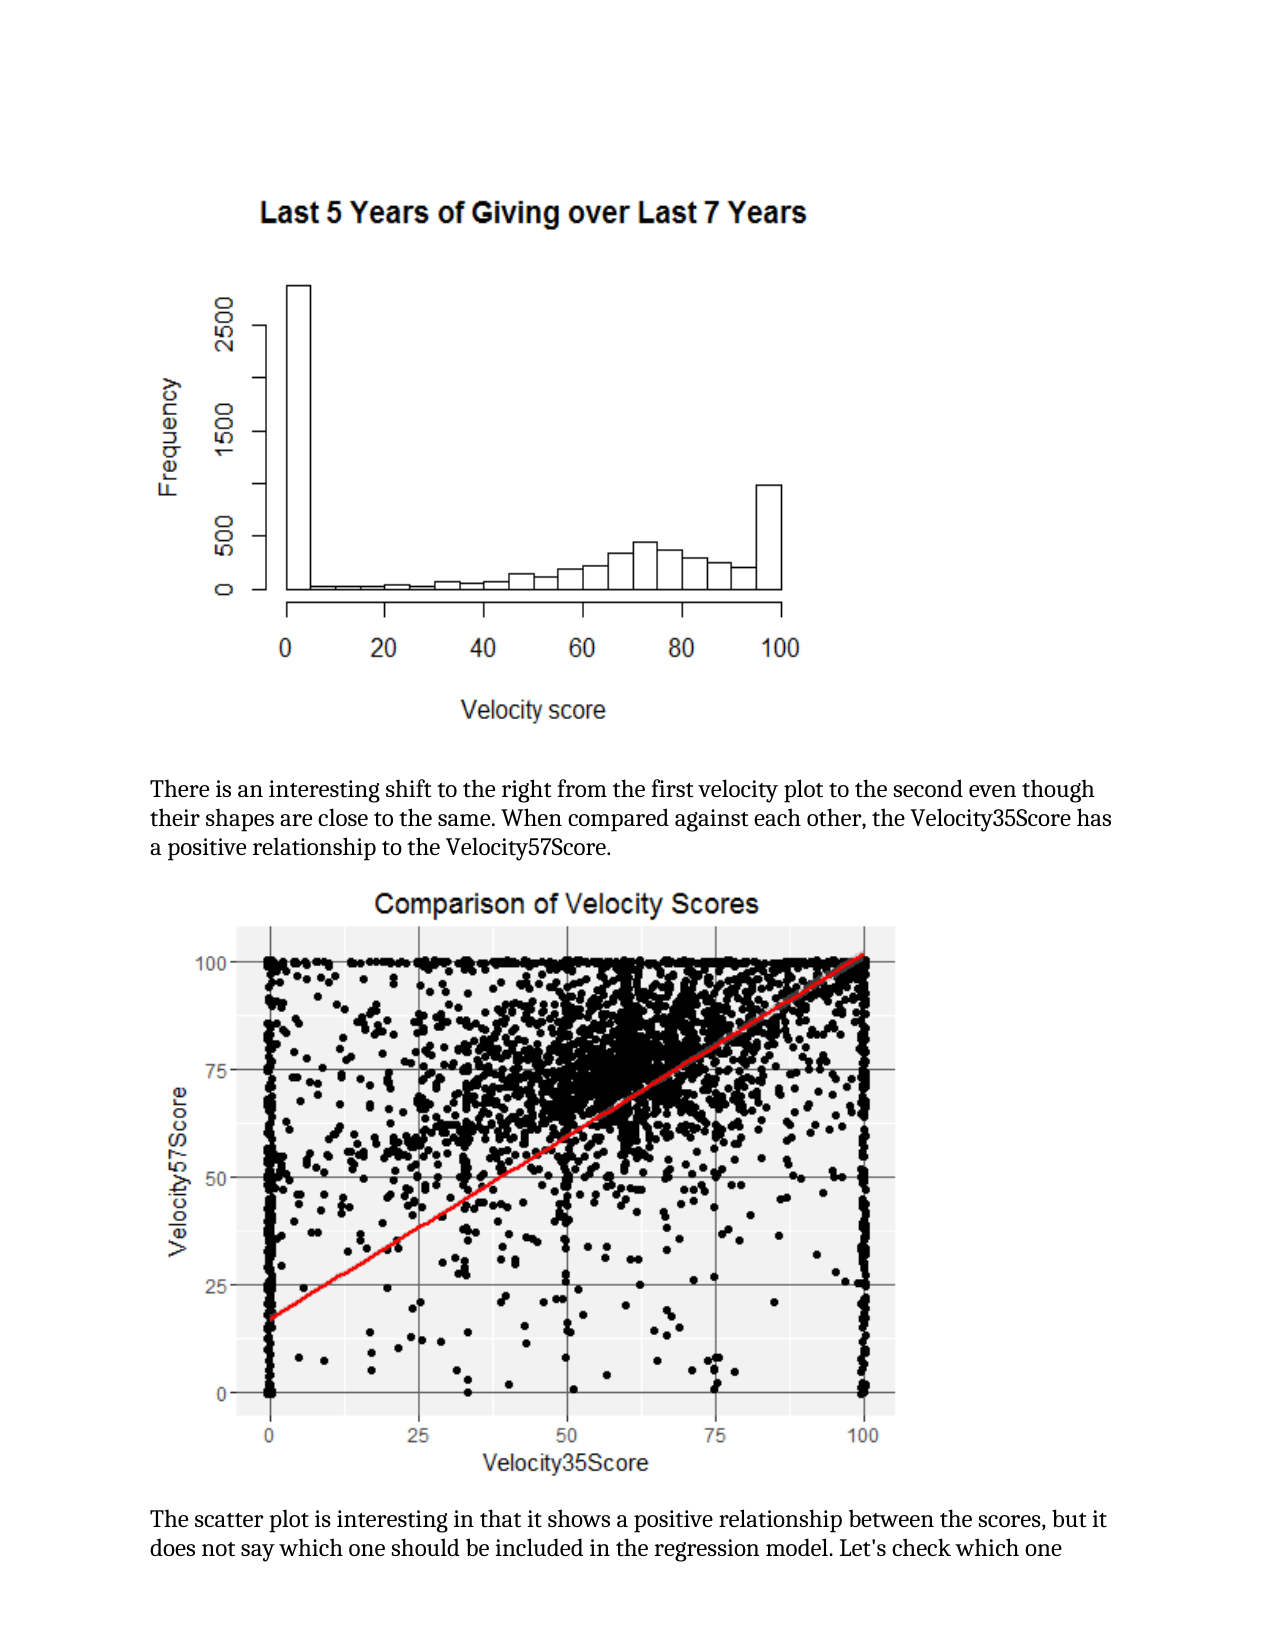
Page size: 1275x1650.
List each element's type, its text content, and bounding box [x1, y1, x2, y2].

picture [150, 150, 861, 757]
picture [150, 880, 908, 1487]
text There is an interesting shift to the right from the first velocity plot to the second even though their shapes are close to the same. When compared against each other, the Velocity35Score has a positive relationship to the Velocity57Score. [150, 775, 1125, 861]
